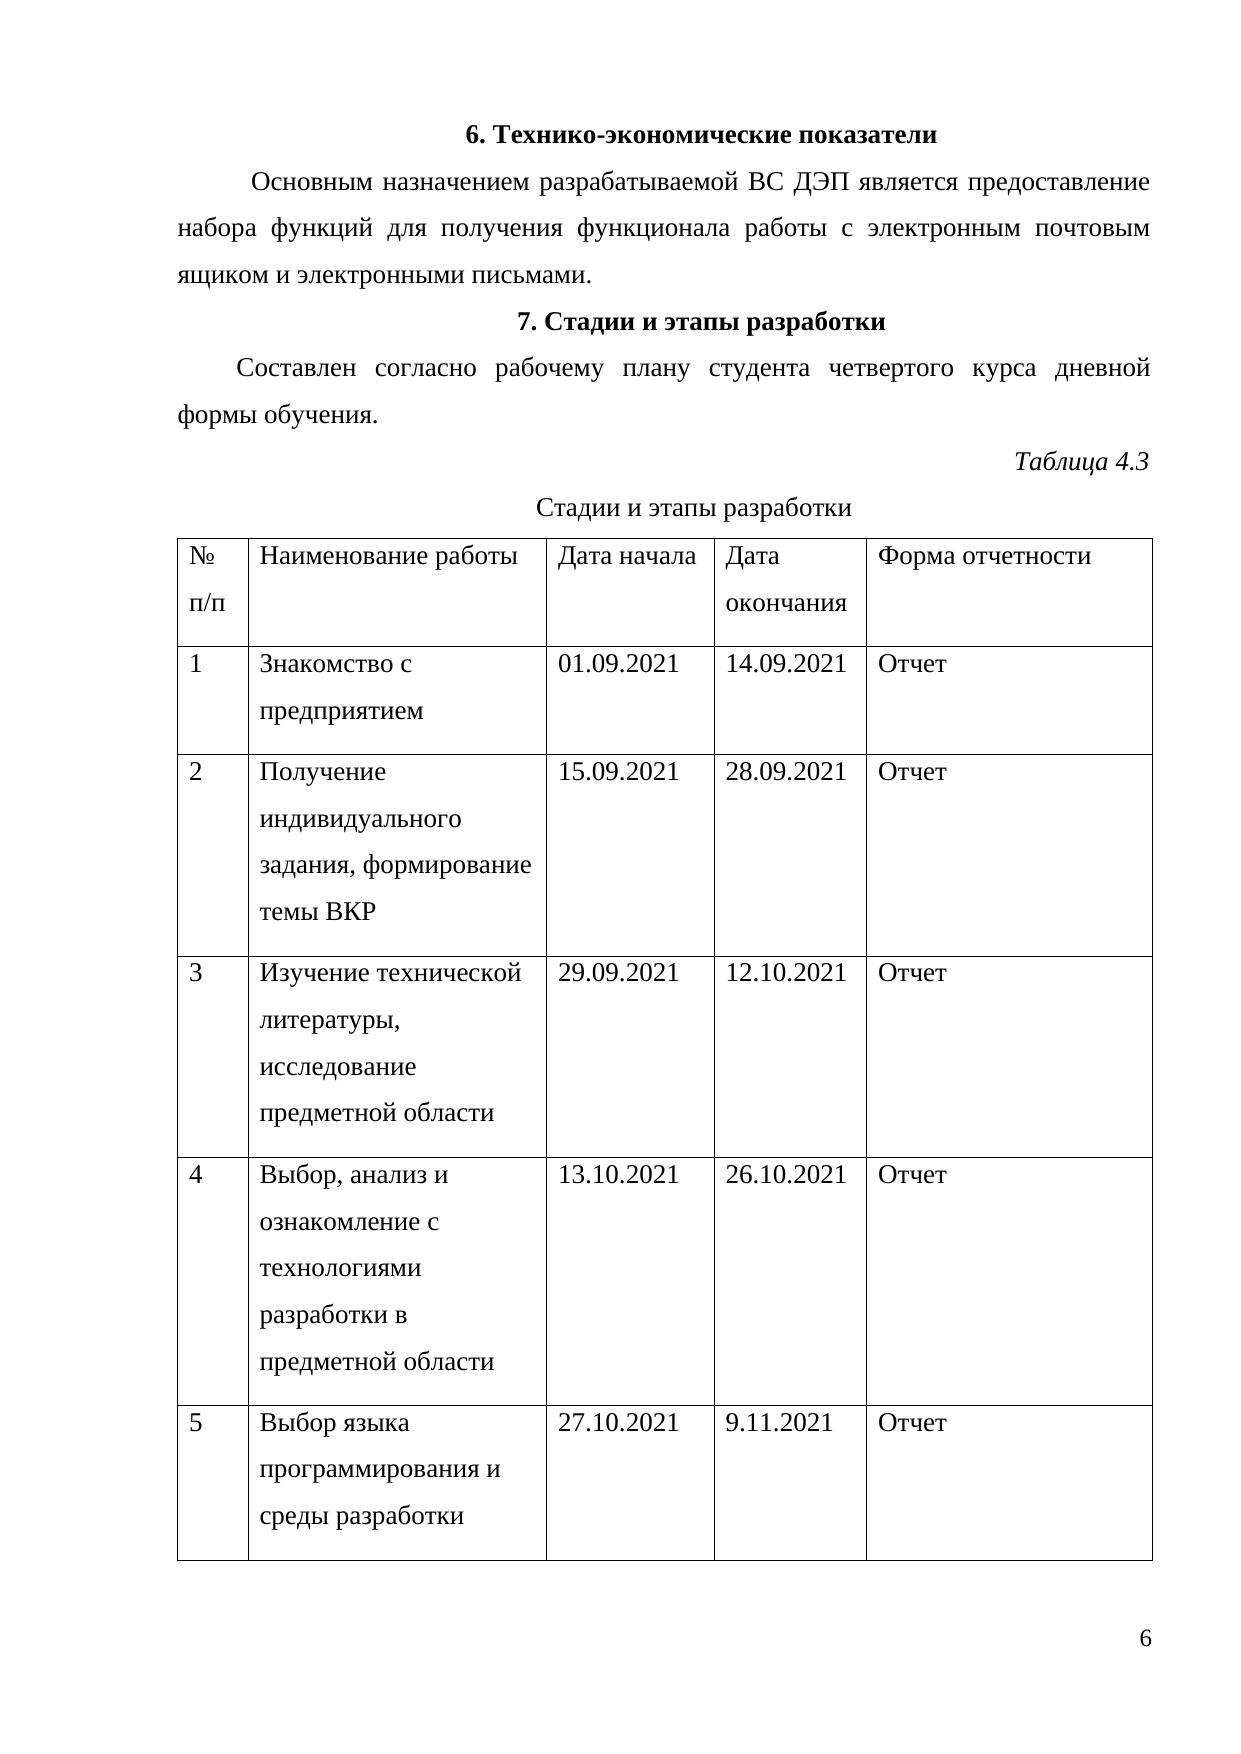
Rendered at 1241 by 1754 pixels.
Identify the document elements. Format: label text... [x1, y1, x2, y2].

table_cell 26.10.2021 [715, 1158, 866, 1405]
table_cell 27.10.2021 [547, 1406, 714, 1559]
text 6. Технико-экономические показатели [177, 118, 1152, 149]
table_cell Выбор, анализ и ознакомление с технологиями разработки в предметной области [249, 1158, 546, 1405]
table_cell 28.09.2021 [715, 755, 866, 956]
table_cell 9.11.2021 [715, 1406, 866, 1559]
table_header Дата начала [547, 539, 714, 646]
table_header Наименование работы [249, 539, 546, 646]
table_cell 14.09.2021 [715, 647, 866, 754]
text 7. Стадии и этапы разработки [177, 305, 1152, 336]
table_header № п/п [178, 539, 248, 646]
table_cell 15.09.2021 [547, 755, 714, 956]
table_cell 01.09.2021 [547, 647, 714, 754]
table_cell 2 [178, 755, 248, 956]
table_cell Отчет [867, 1406, 1152, 1559]
text Стадии и этапы разработки [177, 491, 1152, 523]
table_cell Отчет [867, 957, 1152, 1157]
table_cell 1 [178, 647, 248, 754]
table_cell Отчет [867, 755, 1152, 956]
text Таблица 4.3 [177, 445, 1152, 476]
table_header Дата окончания [715, 539, 866, 646]
table_cell 12.10.2021 [715, 957, 866, 1157]
table_cell 13.10.2021 [547, 1158, 714, 1405]
text Основным назначением разрабатываемой ВС ДЭП является предоставление набора функций для получения функционала работы с электронным почтовым ящиком и электронными письмами. [177, 165, 1152, 289]
table_cell 29.09.2021 [547, 957, 714, 1157]
text Составлен согласно рабочему плану студента четвертого курса дневной формы обучения. [177, 351, 1152, 429]
table_cell Отчет [867, 647, 1152, 754]
table_cell 4 [178, 1158, 248, 1405]
table_cell Получение индивидуального задания, формирование темы ВКР [249, 755, 546, 956]
table_cell 3 [178, 957, 248, 1157]
table_cell Изучение технической литературы, исследование предметной области [249, 957, 546, 1157]
table_cell 5 [178, 1406, 248, 1559]
table_cell Отчет [867, 1158, 1152, 1405]
table_cell Выбор языка программирования и среды разработки [249, 1406, 546, 1559]
table_cell Знакомство с предприятием [249, 647, 546, 754]
table_header Форма отчетности [867, 539, 1152, 646]
